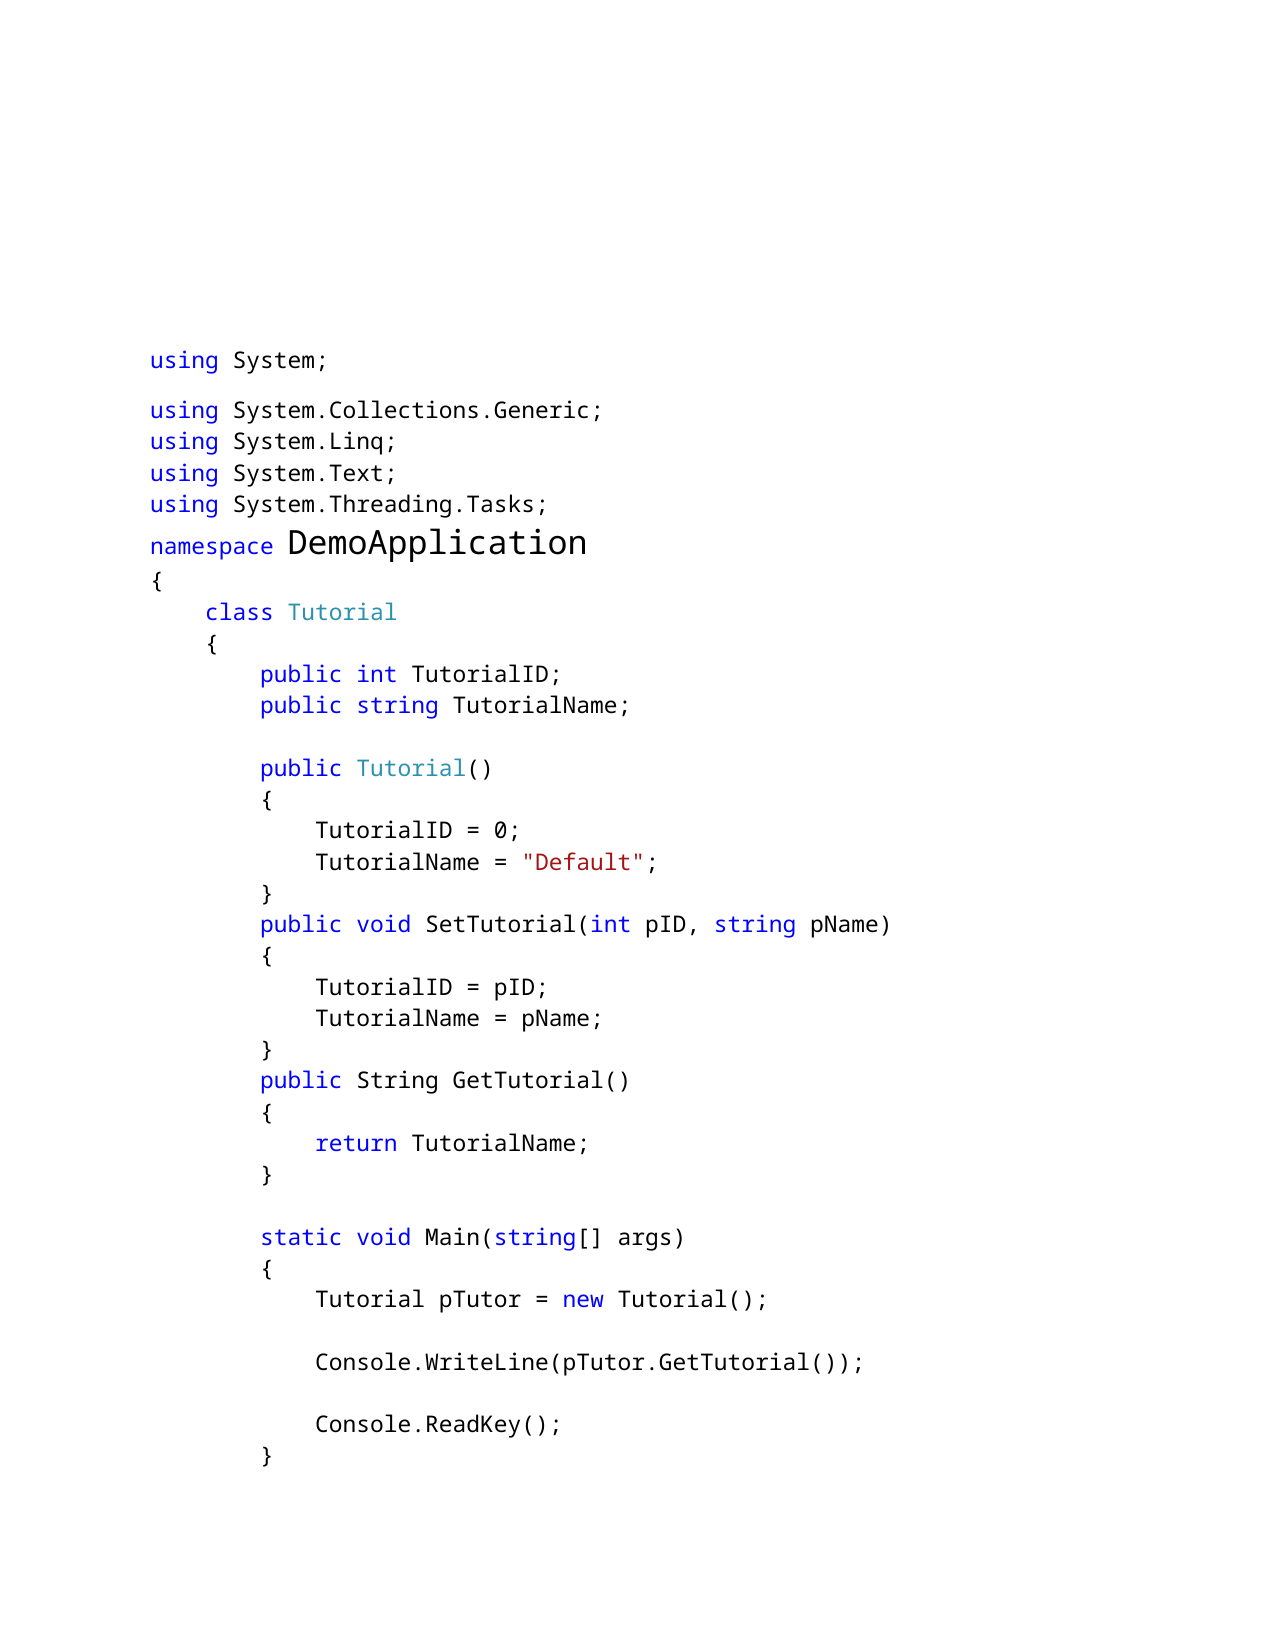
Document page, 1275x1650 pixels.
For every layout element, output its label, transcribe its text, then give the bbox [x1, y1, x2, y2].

text { [150, 1252, 1125, 1283]
text using System.Linq; [150, 425, 1125, 456]
text TutorialName = "Default"; [150, 846, 1125, 877]
text public String GetTutorial() [150, 1064, 1125, 1096]
text { [150, 564, 1125, 596]
text } [150, 877, 1125, 908]
text { [150, 1096, 1125, 1127]
text class Tutorial [150, 596, 1125, 627]
text using System; [150, 344, 1125, 376]
text namespace DemoApplication [150, 519, 1125, 564]
text { [150, 783, 1125, 814]
text using System.Threading.Tasks; [150, 488, 1125, 519]
text static void Main(string[] args) [150, 1221, 1125, 1252]
text } [150, 1033, 1125, 1064]
text TutorialID = pID; [150, 971, 1125, 1002]
text TutorialName = pName; [150, 1002, 1125, 1033]
text } [150, 1158, 1125, 1189]
text public Tutorial() [150, 752, 1125, 783]
text return TutorialName; [150, 1127, 1125, 1158]
text public int TutorialID; [150, 658, 1125, 689]
text Console.WriteLine(pTutor.GetTutorial()); [150, 1346, 1125, 1377]
text public string TutorialName; [150, 689, 1125, 721]
text TutorialID = 0; [150, 814, 1125, 846]
text { [150, 939, 1125, 971]
text using System.Collections.Generic; [150, 394, 1125, 425]
text using System.Text; [150, 456, 1125, 488]
text Console.ReadKey(); [150, 1408, 1125, 1439]
text { [150, 627, 1125, 658]
text Tutorial pTutor = new Tutorial(); [150, 1283, 1125, 1314]
text public void SetTutorial(int pID, string pName) [150, 908, 1125, 939]
text } [150, 1439, 1125, 1471]
